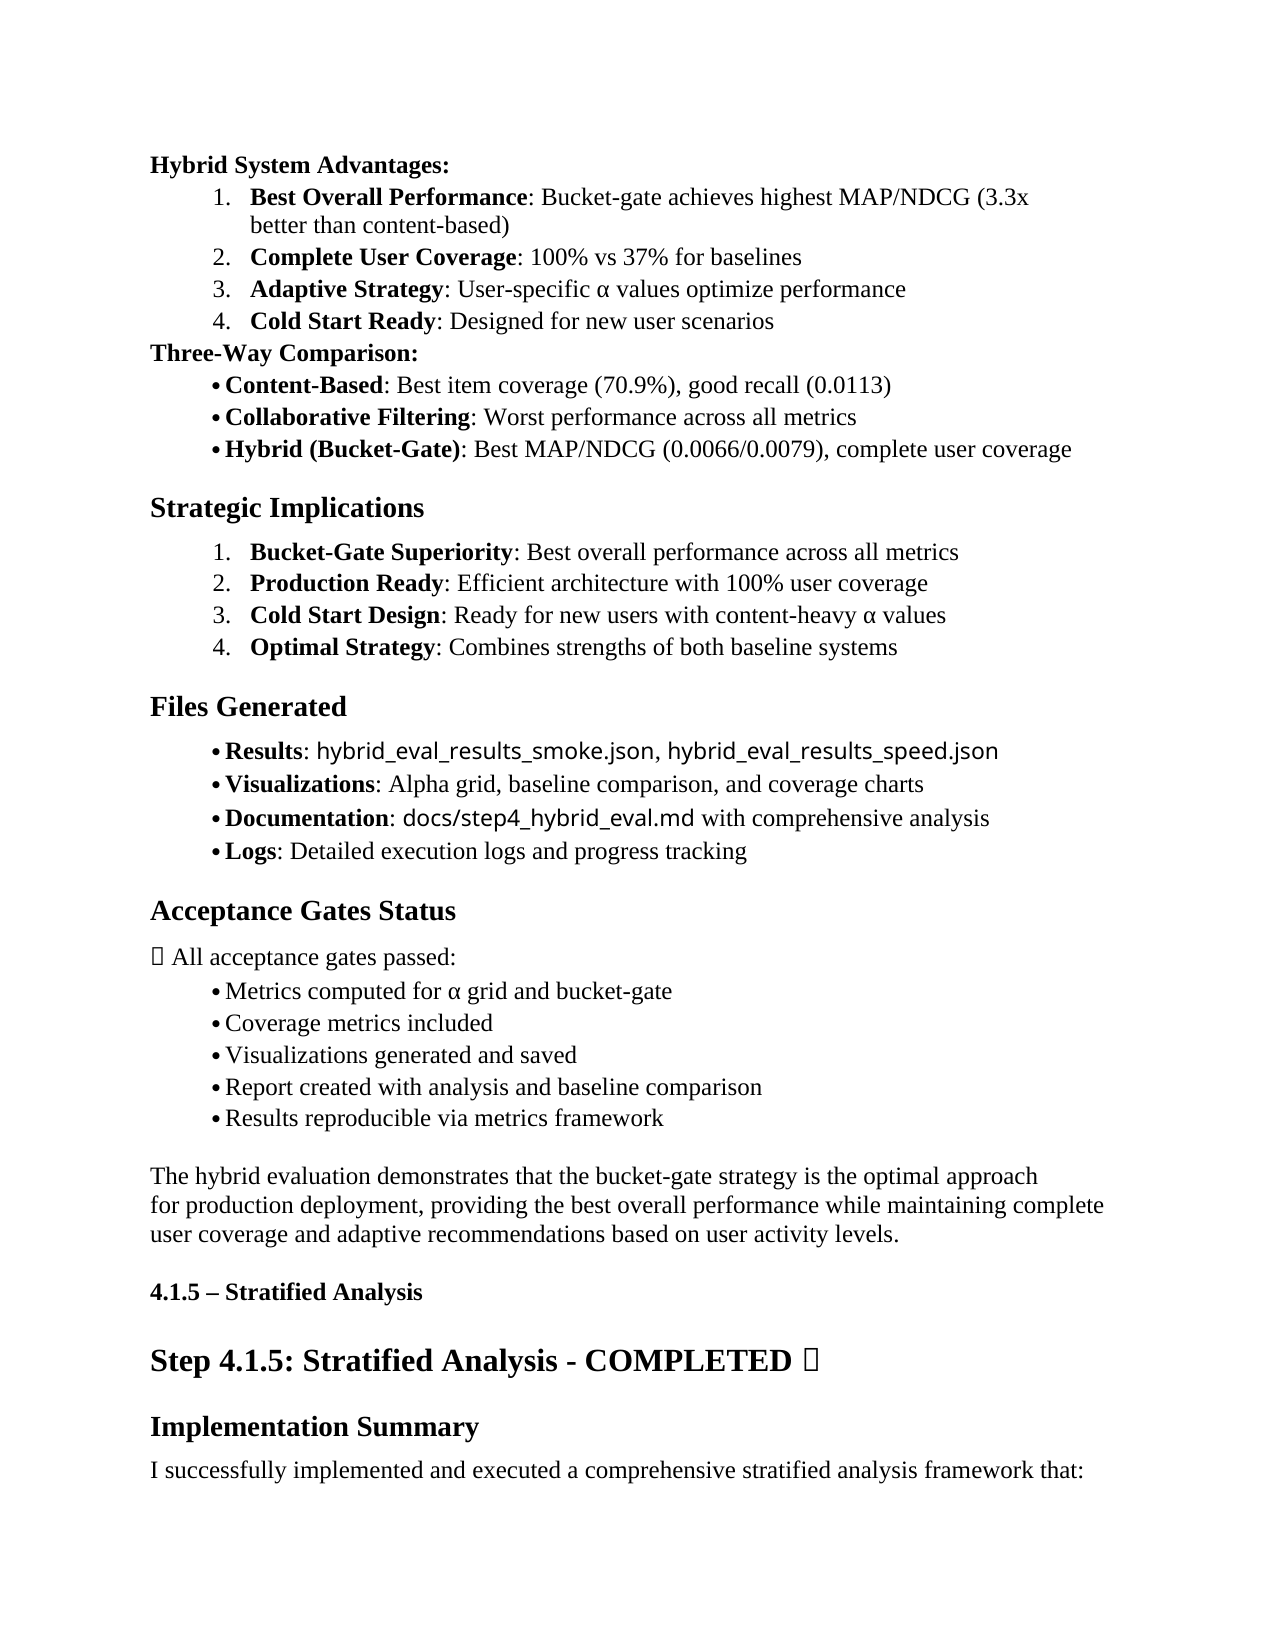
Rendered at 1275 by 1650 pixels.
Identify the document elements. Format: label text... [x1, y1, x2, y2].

list Visualizations generated and saved [212, 1040, 1125, 1068]
list Hybrid (Bucket-Gate): Best MAP/NDCG (0.0066/0.0079), complete user coverage [212, 434, 1125, 462]
list Visualizations: Alpha grid, baseline comparison, and coverage charts [212, 769, 1125, 798]
text ✅ All acceptance gates passed: [150, 939, 1125, 973]
list Report created with analysis and baseline comparison [212, 1072, 1125, 1100]
text Three-Way Comparison: [150, 338, 1125, 367]
list Cold Start Design: Ready for new users with content-heavy α values [212, 600, 1125, 629]
text Implementation Summary [150, 1409, 1125, 1442]
text Acceptance Gates Status [150, 893, 1125, 926]
text 4.1.5 – Stratified Analysis [150, 1277, 1125, 1306]
list Cold Start Ready: Designed for new user scenarios [212, 306, 1125, 335]
text The hybrid evaluation demonstrates that the bucket-gate strategy is the optimal approach for production deployment, providing the best overall performance while maintaining complete user coverage and adaptive recommendations based on user activity levels. [150, 1161, 1125, 1248]
text Files Generated [150, 689, 1125, 723]
list Collaborative Filtering: Worst performance across all metrics [212, 402, 1125, 431]
list Bucket-Gate Superiority: Best overall performance across all metrics [212, 537, 1125, 565]
list Coverage metrics included [212, 1008, 1125, 1037]
text Step 4.1.5: Stratified Analysis - COMPLETED ✅ [150, 1337, 1125, 1381]
text Hybrid System Advantages: [150, 150, 1125, 179]
text I successfully implemented and executed a comprehensive stratified analysis framework that: [150, 1455, 1125, 1484]
list Optimal Strategy: Combines strengths of both baseline systems [212, 632, 1125, 661]
list Content-Based: Best item coverage (70.9%), good recall (0.0113) [212, 370, 1125, 399]
list Documentation: docs/step4_hybrid_eval.md with comprehensive analysis [212, 801, 1125, 833]
text Strategic Implications [150, 491, 1125, 524]
list Results reproducible via metrics framework [212, 1103, 1125, 1132]
list Best Overall Performance: Bucket-gate achieves highest MAP/NDCG (3.3x better than content-based) [212, 182, 1125, 239]
list Results: hybrid_eval_results_smoke.json, hybrid_eval_results_speed.json [212, 735, 1125, 766]
list Complete User Coverage: 100% vs 37% for baselines [212, 242, 1125, 271]
list Adaptive Strategy: User-specific α values optimize performance [212, 274, 1125, 303]
list Metrics computed for α grid and bucket-gate [212, 976, 1125, 1005]
list Production Ready: Efficient architecture with 100% user coverage [212, 568, 1125, 597]
list Logs: Detailed execution logs and progress tracking [212, 836, 1125, 864]
